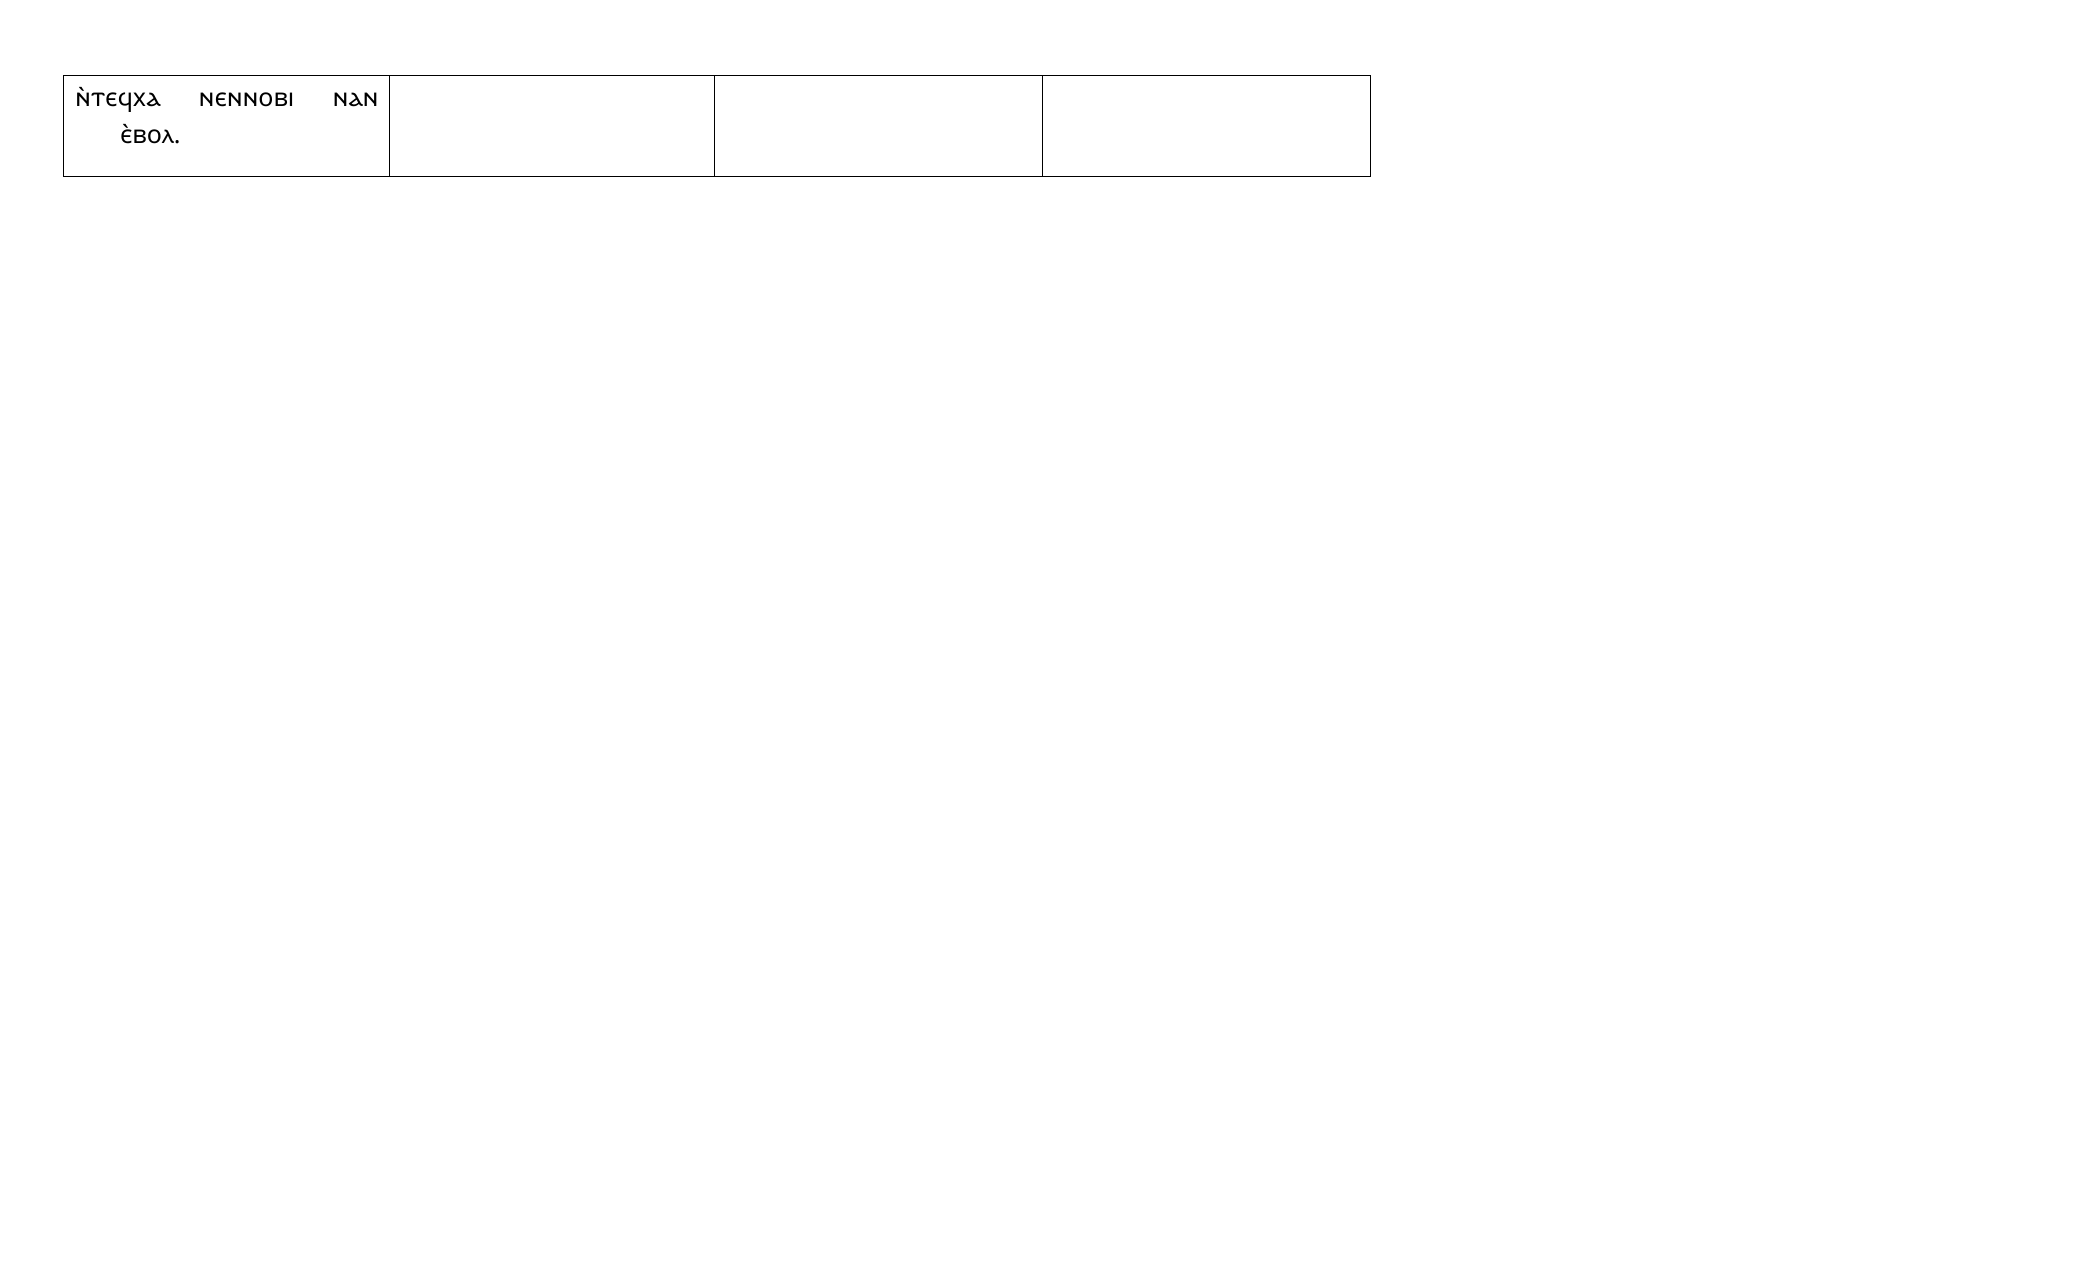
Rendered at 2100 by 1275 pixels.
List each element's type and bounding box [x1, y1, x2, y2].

table_cell [390, 76, 714, 176]
table_cell [64, 76, 389, 176]
table_cell [1043, 76, 1370, 176]
table_cell [715, 76, 1042, 176]
